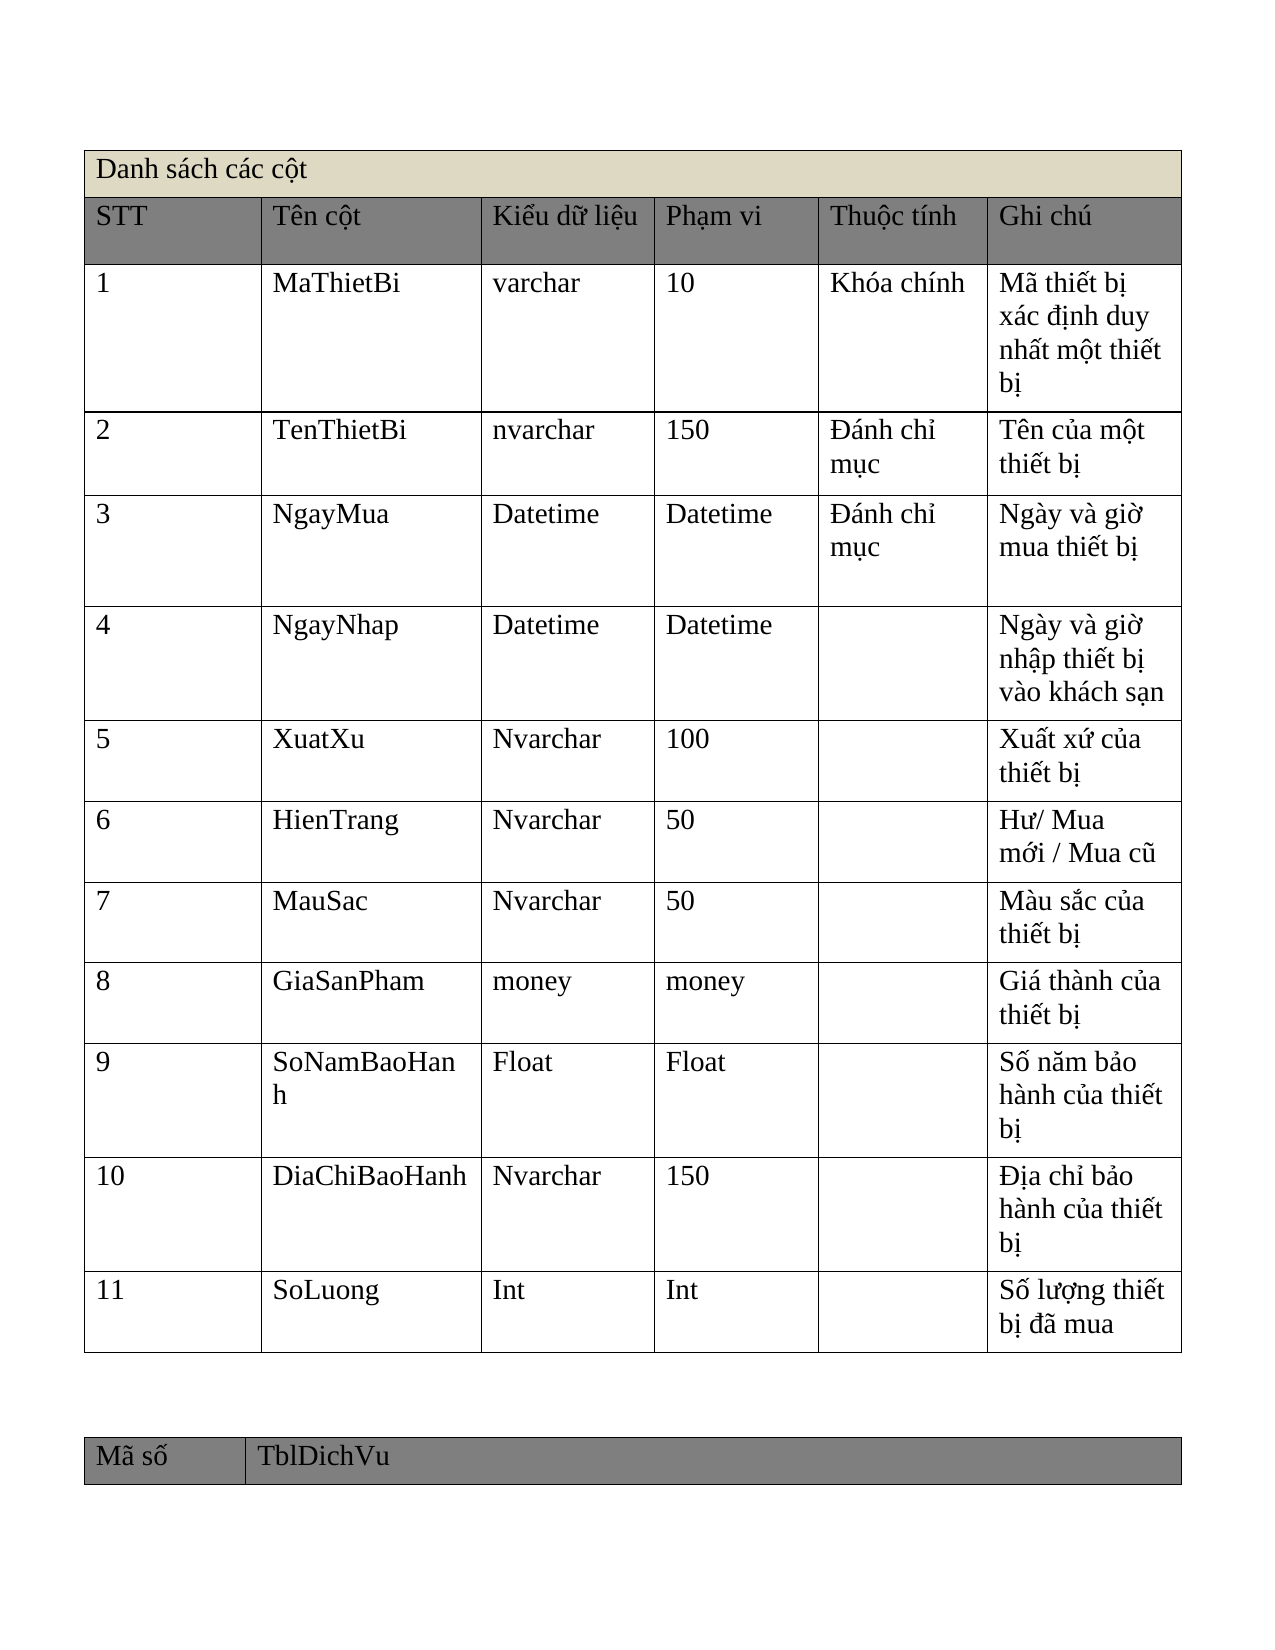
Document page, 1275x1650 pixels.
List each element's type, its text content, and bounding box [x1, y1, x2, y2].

table_cell 1 [85, 265, 261, 411]
table_cell Nvarchar [482, 721, 654, 801]
table_cell Tên của một thiết bị [988, 413, 1181, 495]
table_cell Nvarchar [482, 802, 654, 882]
table_cell Hư/ Mua mới / Mua cũ [988, 802, 1181, 882]
table_cell Datetime [655, 496, 818, 606]
table_cell [819, 802, 987, 882]
table_cell nvarchar [482, 413, 654, 495]
table_cell money [655, 963, 818, 1043]
table_cell [819, 1044, 987, 1157]
table_cell TenThietBi [262, 413, 481, 495]
table_cell 8 [85, 963, 261, 1043]
table_cell Số năm bảo hành của thiết bị [988, 1044, 1181, 1157]
table_cell Xuất xứ của thiết bị [988, 721, 1181, 801]
table_cell Nvarchar [482, 1158, 654, 1271]
table_cell [819, 883, 987, 962]
table_cell [819, 963, 987, 1043]
table_cell Giá thành của thiết bị [988, 963, 1181, 1043]
table_cell NgayNhap [262, 607, 481, 720]
table_cell 5 [85, 721, 261, 801]
table_cell Phạm vi [655, 198, 818, 264]
table_cell Đánh chỉ mục [819, 496, 987, 606]
table_cell [819, 1272, 987, 1352]
table_cell [819, 721, 987, 801]
table_cell 100 [655, 721, 818, 801]
table_cell Kiểu dữ liệu [482, 198, 654, 264]
table_cell MauSac [262, 883, 481, 962]
table_cell Thuộc tính [819, 198, 987, 264]
table_cell Đánh chỉ mục [819, 413, 987, 495]
table_cell 2 [85, 413, 261, 495]
table_cell [819, 1158, 987, 1271]
table_cell 50 [655, 802, 818, 882]
table_cell Float [655, 1044, 818, 1157]
table_cell money [482, 963, 654, 1043]
table_cell Địa chỉ bảo hành của thiết bị [988, 1158, 1181, 1271]
table_cell Int [482, 1272, 654, 1352]
table_cell 50 [655, 883, 818, 962]
table_cell 11 [85, 1272, 261, 1352]
table_cell Danh sách các cột [85, 151, 1181, 197]
table_cell 9 [85, 1044, 261, 1157]
table_cell Ghi chú [988, 198, 1181, 264]
table_cell Khóa chính [819, 265, 987, 411]
table_header TblDichVu [246, 1438, 1181, 1484]
table_cell Số lượng thiết bị đã mua [988, 1272, 1181, 1352]
table_cell Tên cột [262, 198, 481, 264]
table_cell XuatXu [262, 721, 481, 801]
table_cell varchar [482, 265, 654, 411]
table_cell Datetime [482, 496, 654, 606]
table_cell NgayMua [262, 496, 481, 606]
table_cell GiaSanPham [262, 963, 481, 1043]
table_cell Ngày và giờ nhập thiết bị vào khách sạn [988, 607, 1181, 720]
table_header Mã số [85, 1438, 245, 1484]
table_cell Màu sắc của thiết bị [988, 883, 1181, 962]
table_cell 10 [655, 265, 818, 411]
table_cell 3 [85, 496, 261, 606]
table_cell HienTrang [262, 802, 481, 882]
table_cell MaThietBi [262, 265, 481, 411]
table_cell Datetime [655, 607, 818, 720]
table_cell STT [85, 198, 261, 264]
table_cell Mã thiết bị xác định duy nhất một thiết bị [988, 265, 1181, 411]
table_cell 6 [85, 802, 261, 882]
table_cell Datetime [482, 607, 654, 720]
table_cell DiaChiBaoHanh [262, 1158, 481, 1271]
table_cell Nvarchar [482, 883, 654, 962]
table_cell 10 [85, 1158, 261, 1271]
table_cell 4 [85, 607, 261, 720]
table_cell SoNamBaoHanh [262, 1044, 481, 1157]
table_cell SoLuong [262, 1272, 481, 1352]
table_cell 150 [655, 1158, 818, 1271]
table_cell Int [655, 1272, 818, 1352]
table_cell 150 [655, 413, 818, 495]
table_cell 7 [85, 883, 261, 962]
table_cell [819, 607, 987, 720]
table_cell Float [482, 1044, 654, 1157]
table_cell Ngày và giờ mua thiết bị [988, 496, 1181, 606]
